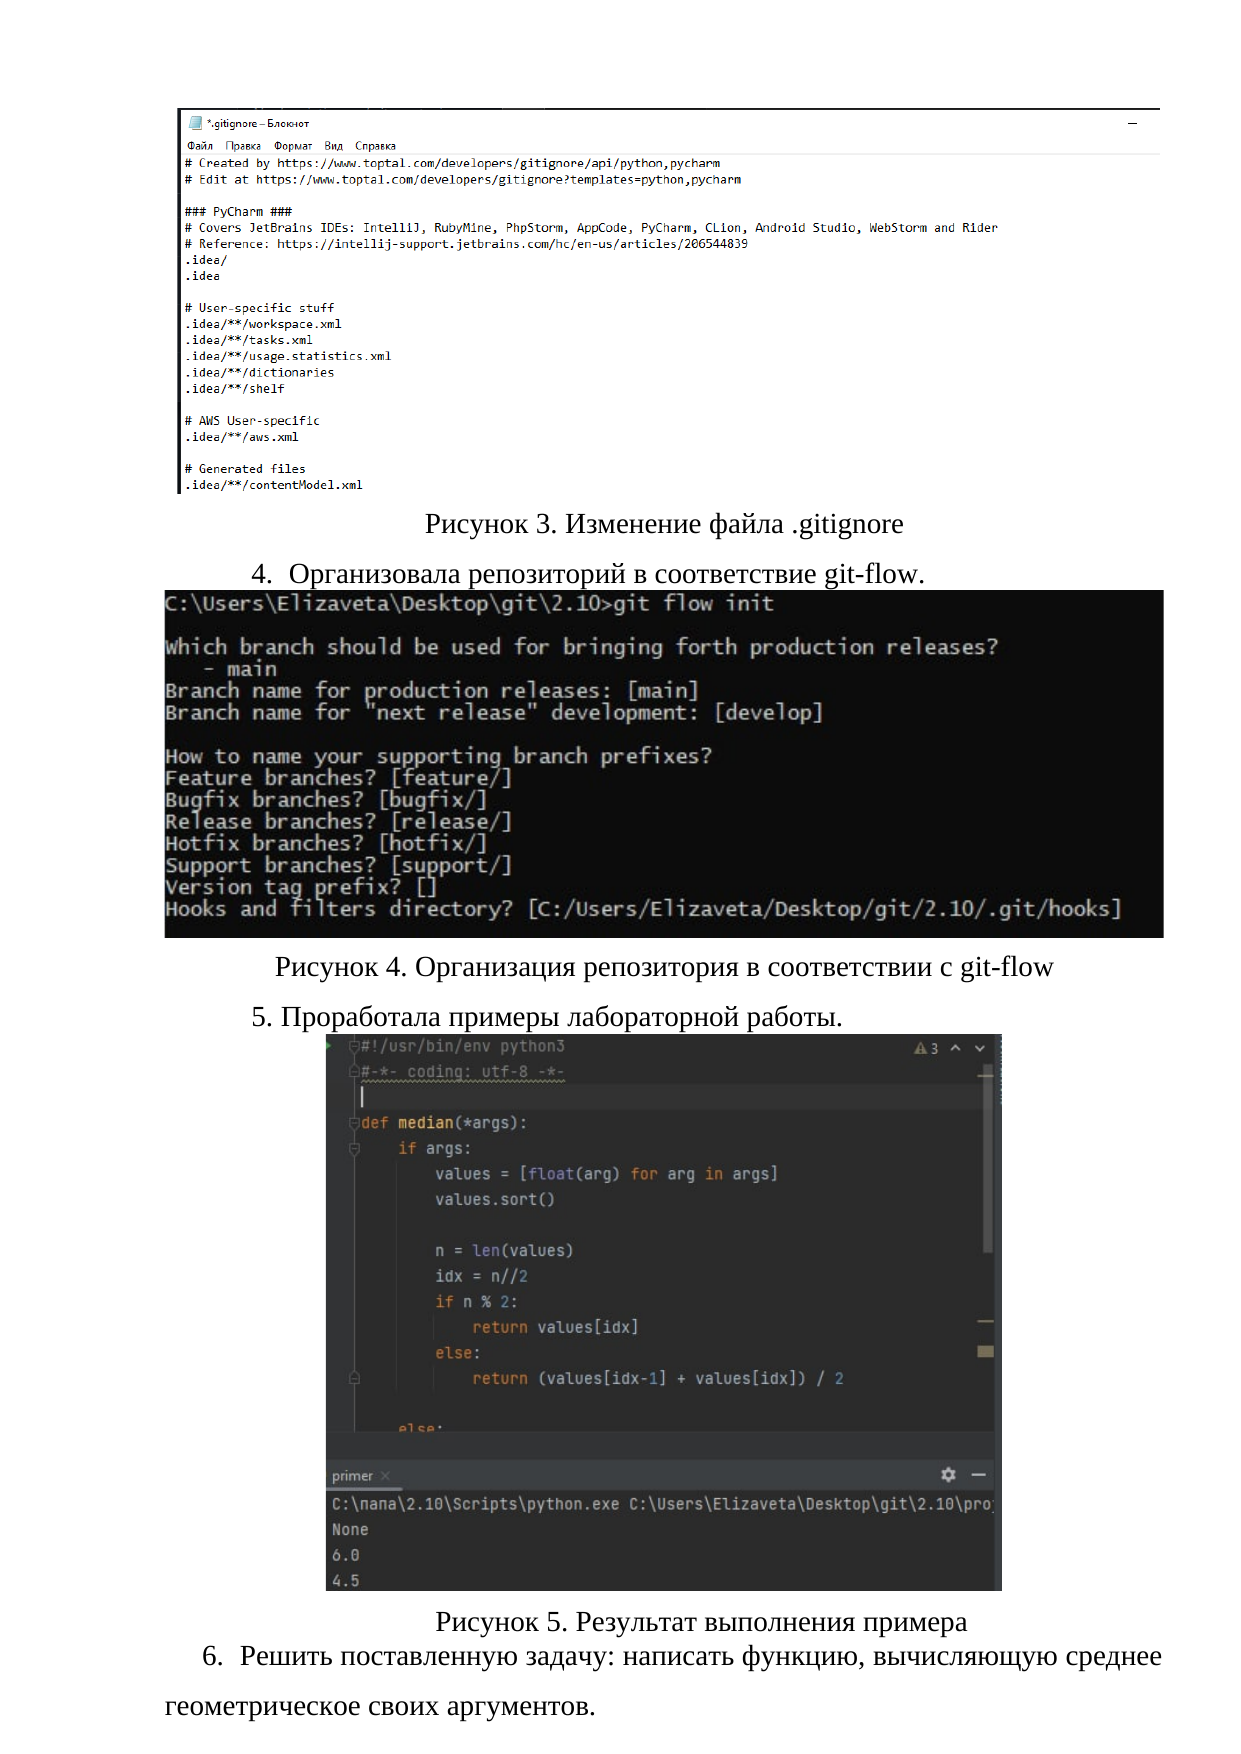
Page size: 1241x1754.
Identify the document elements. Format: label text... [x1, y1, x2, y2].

list Проработала примеры лабораторной работы. [251, 999, 1163, 1033]
text Рисунок 5. Результат выполнения примера [435, 1604, 1163, 1638]
picture [164, 590, 1164, 938]
list Организовала репозиторий в соответствие git-flow. [251, 556, 1163, 590]
picture [325, 1034, 1002, 1591]
picture [177, 108, 1160, 494]
text Рисунок 4. Организация репозитория в соответствии с git-flow [274, 949, 1163, 982]
list Решить поставленную задачу: написать функцию, вычисляющую среднее геометрическое своих аргументов. [164, 1638, 1163, 1722]
text Рисунок 3. Изменение файла .gitignore [424, 506, 1163, 540]
